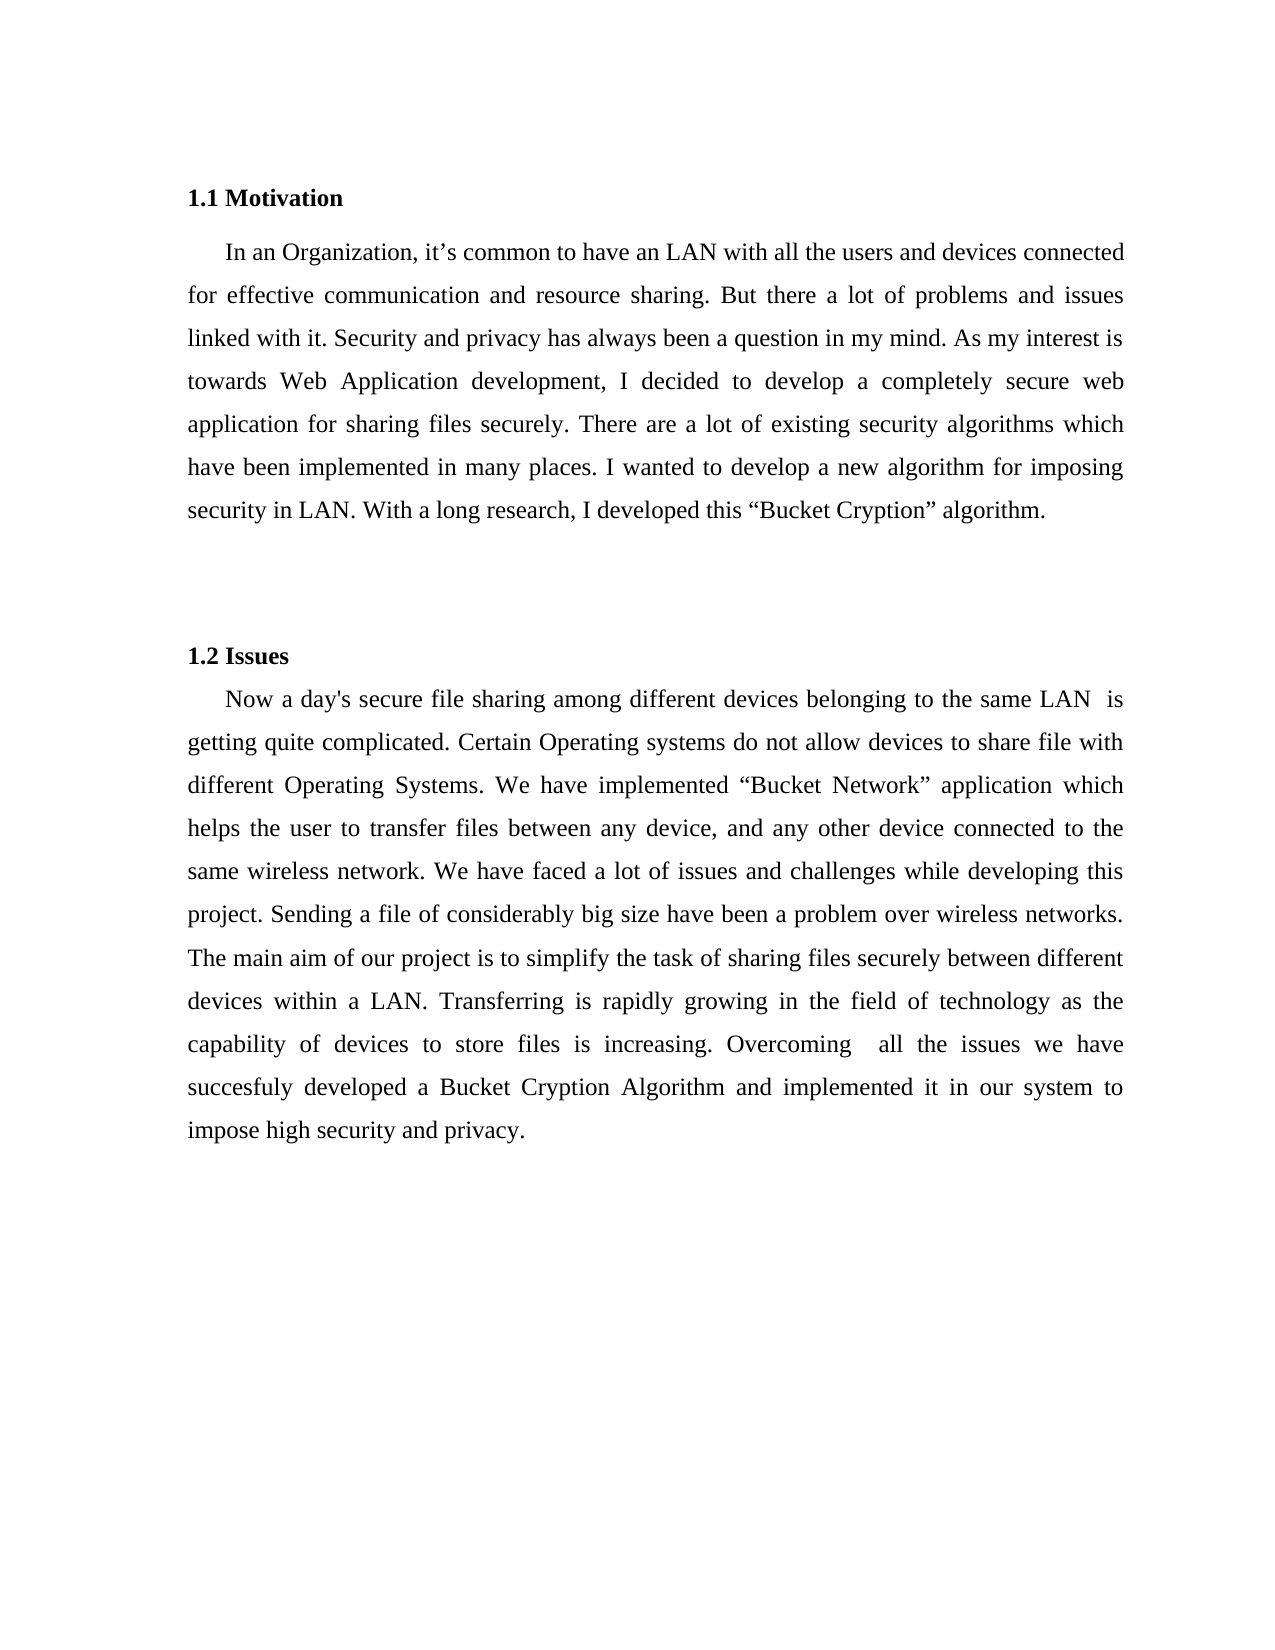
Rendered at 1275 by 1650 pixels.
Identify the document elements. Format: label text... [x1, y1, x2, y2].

text Now a day's secure file sharing among different devices belonging to the same LAN is getting quite complicated. Certain Operating systems do not allow devices to share file with different Operating Systems. We have implemented “Bucket Network” application which helps the user to transfer files between any device, and any other device connected to the same wireless network. We have faced a lot of issues and challenges while developing this project. Sending a file of considerably big size have been a problem over wireless networks. The main aim of our project is to simplify the task of sharing files securely between different devices within a LAN. Transferring is rapidly growing in the field of technology as the capability of devices to store files is increasing. Overcoming all the issues we have succesfuly developed a Bucket Cryption Algorithm and implemented it in our system to impose high security and privacy. [187, 684, 1125, 1144]
list Issues [187, 641, 1125, 669]
list Motivation [187, 183, 1125, 212]
text In an Organization, it’s common to have an LAN with all the users and devices connected for effective communication and resource sharing. But there a lot of problems and issues linked with it. Security and privacy has always been a question in my mind. As my interest is towards Web Application development, I decided to develop a completely secure web application for sharing files securely. There are a lot of existing security algorithms which have been implemented in many places. I wanted to develop a new algorithm for imposing security in LAN. With a long research, I developed this “Bucket Cryption” algorithm. [187, 237, 1125, 524]
